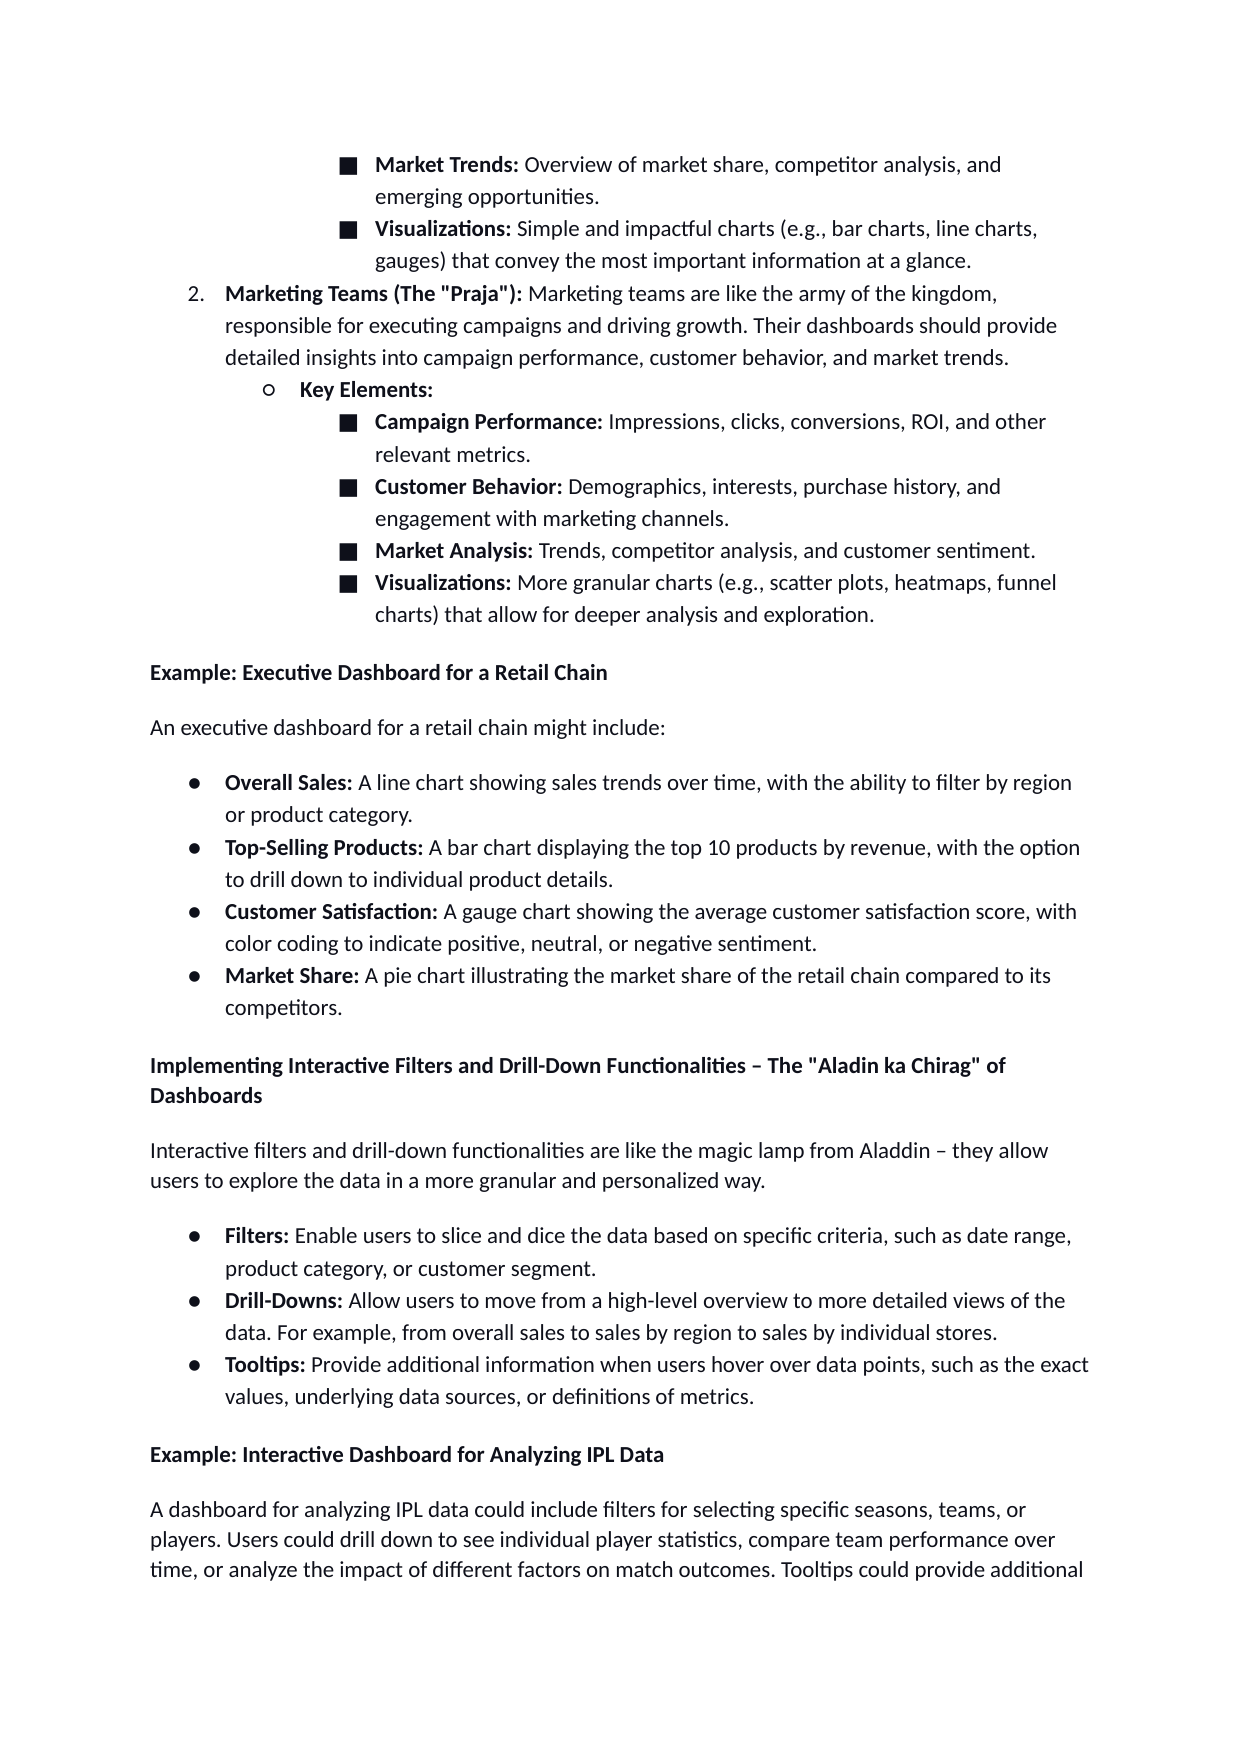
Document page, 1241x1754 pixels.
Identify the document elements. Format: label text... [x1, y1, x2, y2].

list Market Share: A pie chart illustrating the market share of the retail chain compared to its competitors. [187, 961, 1090, 1022]
text An executive dashboard for a retail chain might include: [150, 713, 1090, 741]
list Marketing Teams (The "Praja"): Marketing teams are like the army of the kingdom, responsible for executing campaigns and driving growth. Their dashboards should provide detailed insights into campaign performance, customer behavior, and market trends. [187, 279, 1090, 371]
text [150, 1495, 1090, 1583]
text Implementing Interactive Filters and Drill-Down Functionalities – The "Aladin ka Chirag" of Dashboards [150, 1051, 1090, 1109]
text Example: Executive Dashboard for a Retail Chain [150, 658, 1090, 686]
list Campaign Performance: Impressions, clicks, conversions, ROI, and other relevant metrics. [337, 407, 1090, 468]
list Overall Sales: A line chart showing sales trends over time, with the ability to filter by region or product category. [187, 768, 1090, 828]
text Interactive filters and drill-down functionalities are like the magic lamp from Aladdin – they allow users to explore the data in a more granular and personalized way. [150, 1136, 1090, 1194]
list Filters: Enable users to slice and dice the data based on specific criteria, such as date range, product category, or customer segment. [187, 1222, 1090, 1282]
list Customer Behavior: Demographics, interests, purchase history, and engagement with marketing channels. [337, 472, 1090, 532]
list Visualizations: More granular charts (e.g., scatter plots, heatmaps, funnel charts) that allow for deeper analysis and exploration. [337, 568, 1090, 629]
list Key Elements: [262, 375, 1090, 403]
list Market Analysis: Trends, competitor analysis, and customer sentiment. [337, 536, 1090, 564]
list Visualizations: Simple and impactful charts (e.g., bar charts, line charts, gauges) that convey the most important information at a glance. [337, 214, 1090, 274]
list Market Trends: Overview of market share, competitor analysis, and emerging opportunities. [337, 150, 1090, 210]
list Customer Satisfaction: A gauge chart showing the average customer satisfaction score, with color coding to indicate positive, neutral, or negative sentiment. [187, 897, 1090, 957]
list Tooltips: Provide additional information when users hover over data points, such as the exact values, underlying data sources, or definitions of metrics. [187, 1350, 1090, 1411]
list Top-Selling Products: A bar chart displaying the top 10 products by revenue, with the option to drill down to individual product details. [187, 833, 1090, 893]
text Example: Interactive Dashboard for Analyzing IPL Data [150, 1440, 1090, 1468]
list Drill-Downs: Allow users to move from a high-level overview to more detailed views of the data. For example, from overall sales to sales by region to sales by individual stores. [187, 1286, 1090, 1346]
